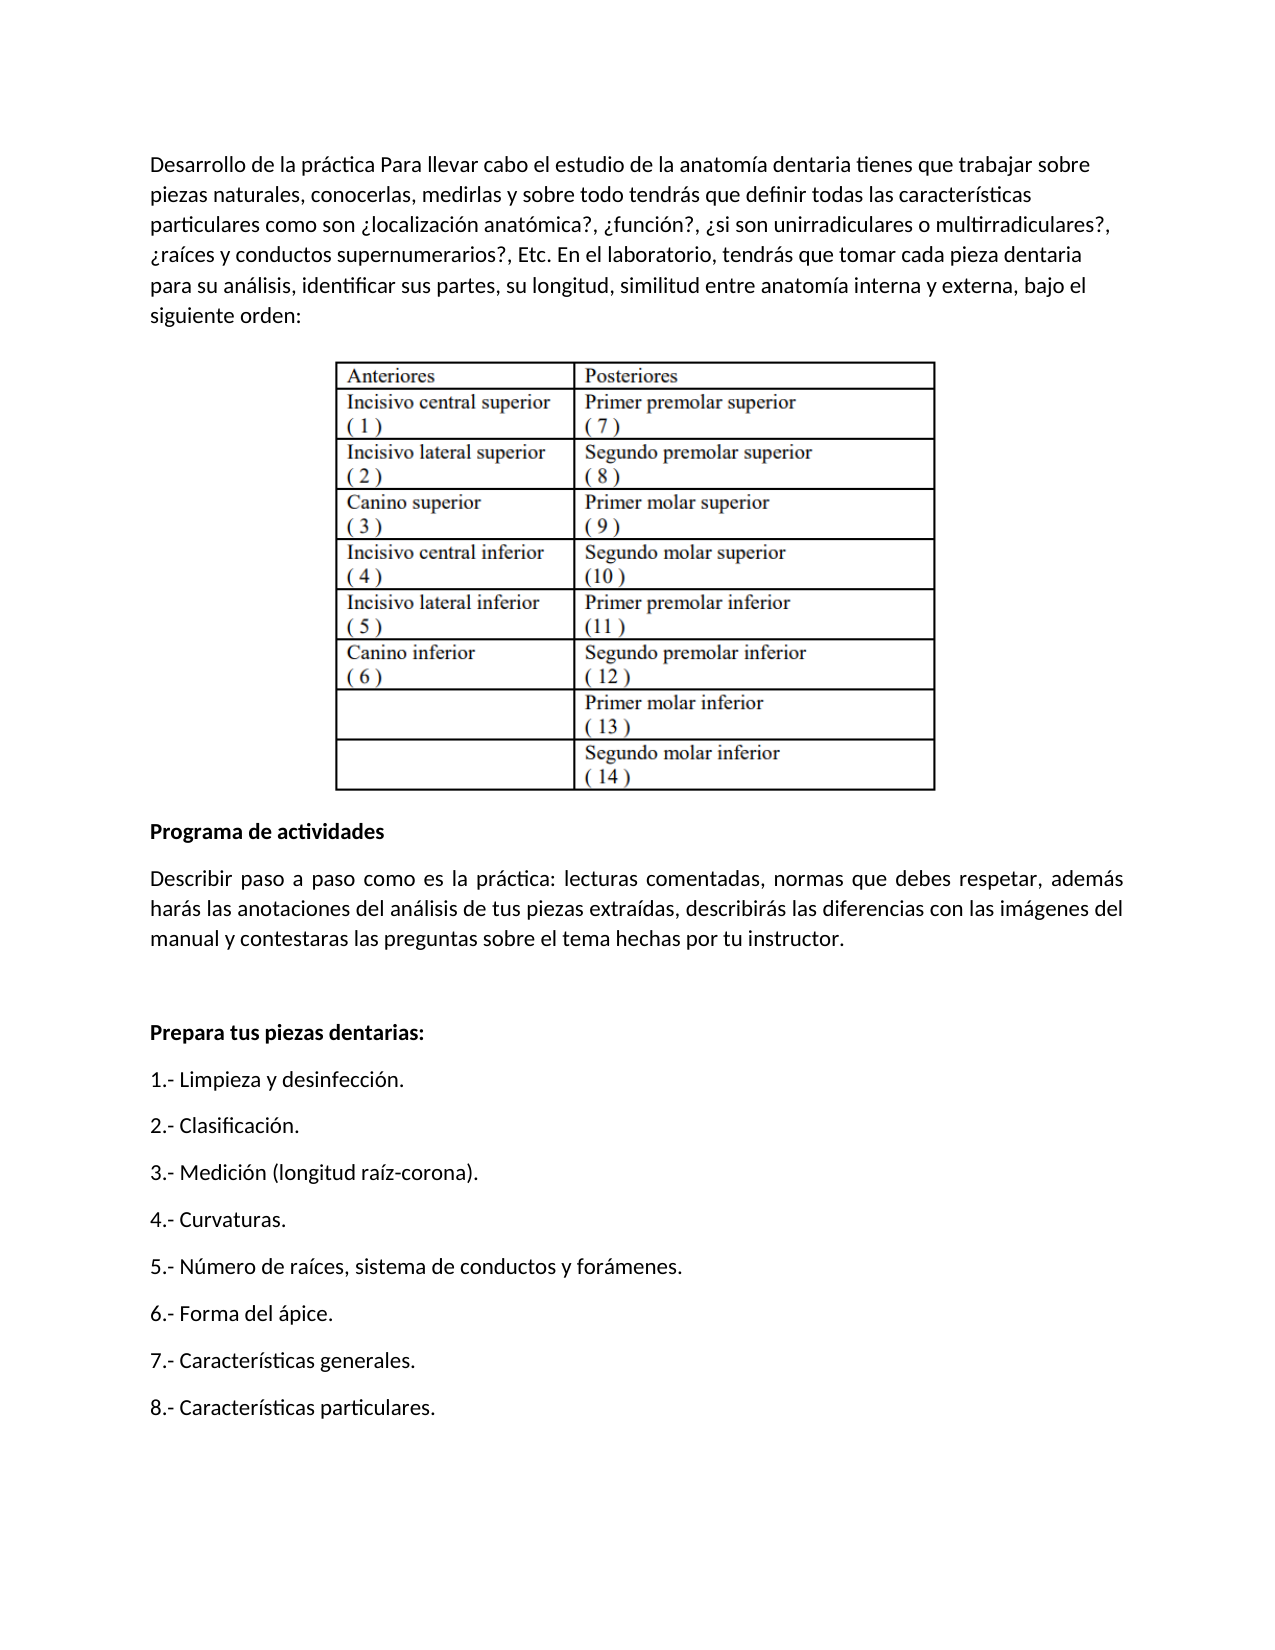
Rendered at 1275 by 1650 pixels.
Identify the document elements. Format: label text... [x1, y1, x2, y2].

text 2.- Clasificación. [150, 1112, 1125, 1139]
picture [327, 347, 948, 798]
text 6.- Forma del ápice. [150, 1299, 1125, 1327]
text 7.- Características generales. [150, 1346, 1125, 1374]
text 8.- Características particulares. [150, 1393, 1125, 1421]
text 3.- Medición (longitud raíz-corona). [150, 1158, 1125, 1186]
text 5.- Número de raíces, sistema de conductos y forámenes. [150, 1252, 1125, 1280]
text Prepara tus piezas dentarias: [150, 1018, 1125, 1046]
text Describir paso a paso como es la práctica: lecturas comentadas, normas que debes respetar, además harás las anotaciones del análisis de tus piezas extraídas, describirás las diferencias con las imágenes del manual y contestaras las preguntas sobre el tema hechas por tu instructor. [150, 864, 1125, 952]
text 1.- Limpieza y desinfección. [150, 1065, 1125, 1093]
text 4.- Curvaturas. [150, 1205, 1125, 1233]
text Desarrollo de la práctica Para llevar cabo el estudio de la anatomía dentaria tienes que trabajar sobre piezas naturales, conocerlas, medirlas y sobre todo tendrás que definir todas las características particulares como son ¿localización anatómica?, ¿función?, ¿si son unirradiculares o multirradiculares?, ¿raíces y conductos supernumerarios?, Etc. En el laboratorio, tendrás que tomar cada pieza dentaria para su análisis, identificar sus partes, su longitud, similitud entre anatomía interna y externa, bajo el siguiente orden: [150, 150, 1125, 329]
text Programa de actividades [150, 817, 1125, 845]
